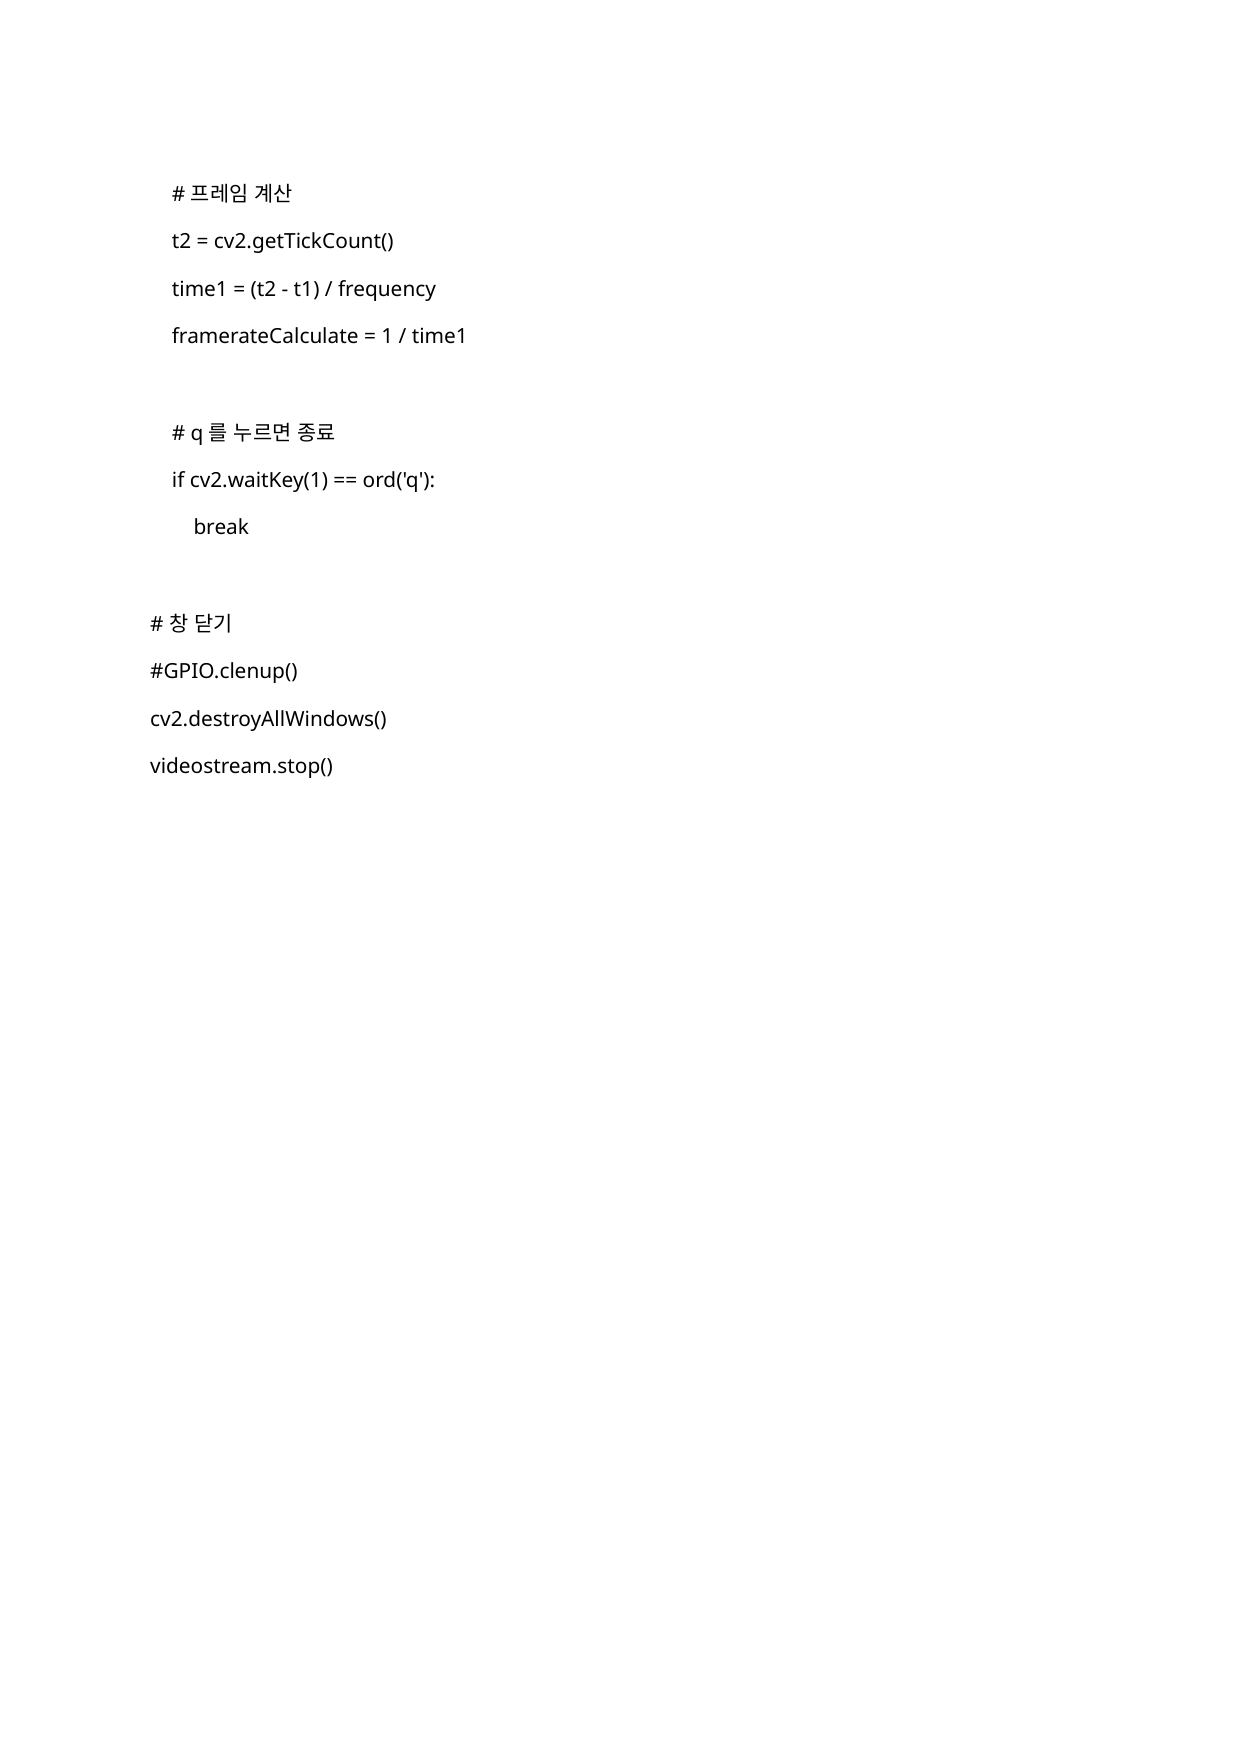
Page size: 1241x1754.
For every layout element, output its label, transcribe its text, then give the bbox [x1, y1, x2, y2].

text cv2.destroyAllWindows() [150, 704, 1090, 732]
text # 프레임 계산 [150, 177, 1090, 207]
text # q 를 누르면 종료 [150, 416, 1090, 446]
text #GPIO.clenup() [150, 656, 1090, 685]
text time1 = (t2 - t1) / frequency [150, 274, 1090, 302]
text t2 = cv2.getTickCount() [150, 227, 1090, 255]
text videostream.stop() [150, 751, 1090, 779]
text framerateCalculate = 1 / time1 [150, 321, 1090, 349]
text break [150, 512, 1090, 541]
text # 창 닫기 [150, 607, 1090, 637]
text if cv2.waitKey(1) == ord('q'): [150, 465, 1090, 493]
